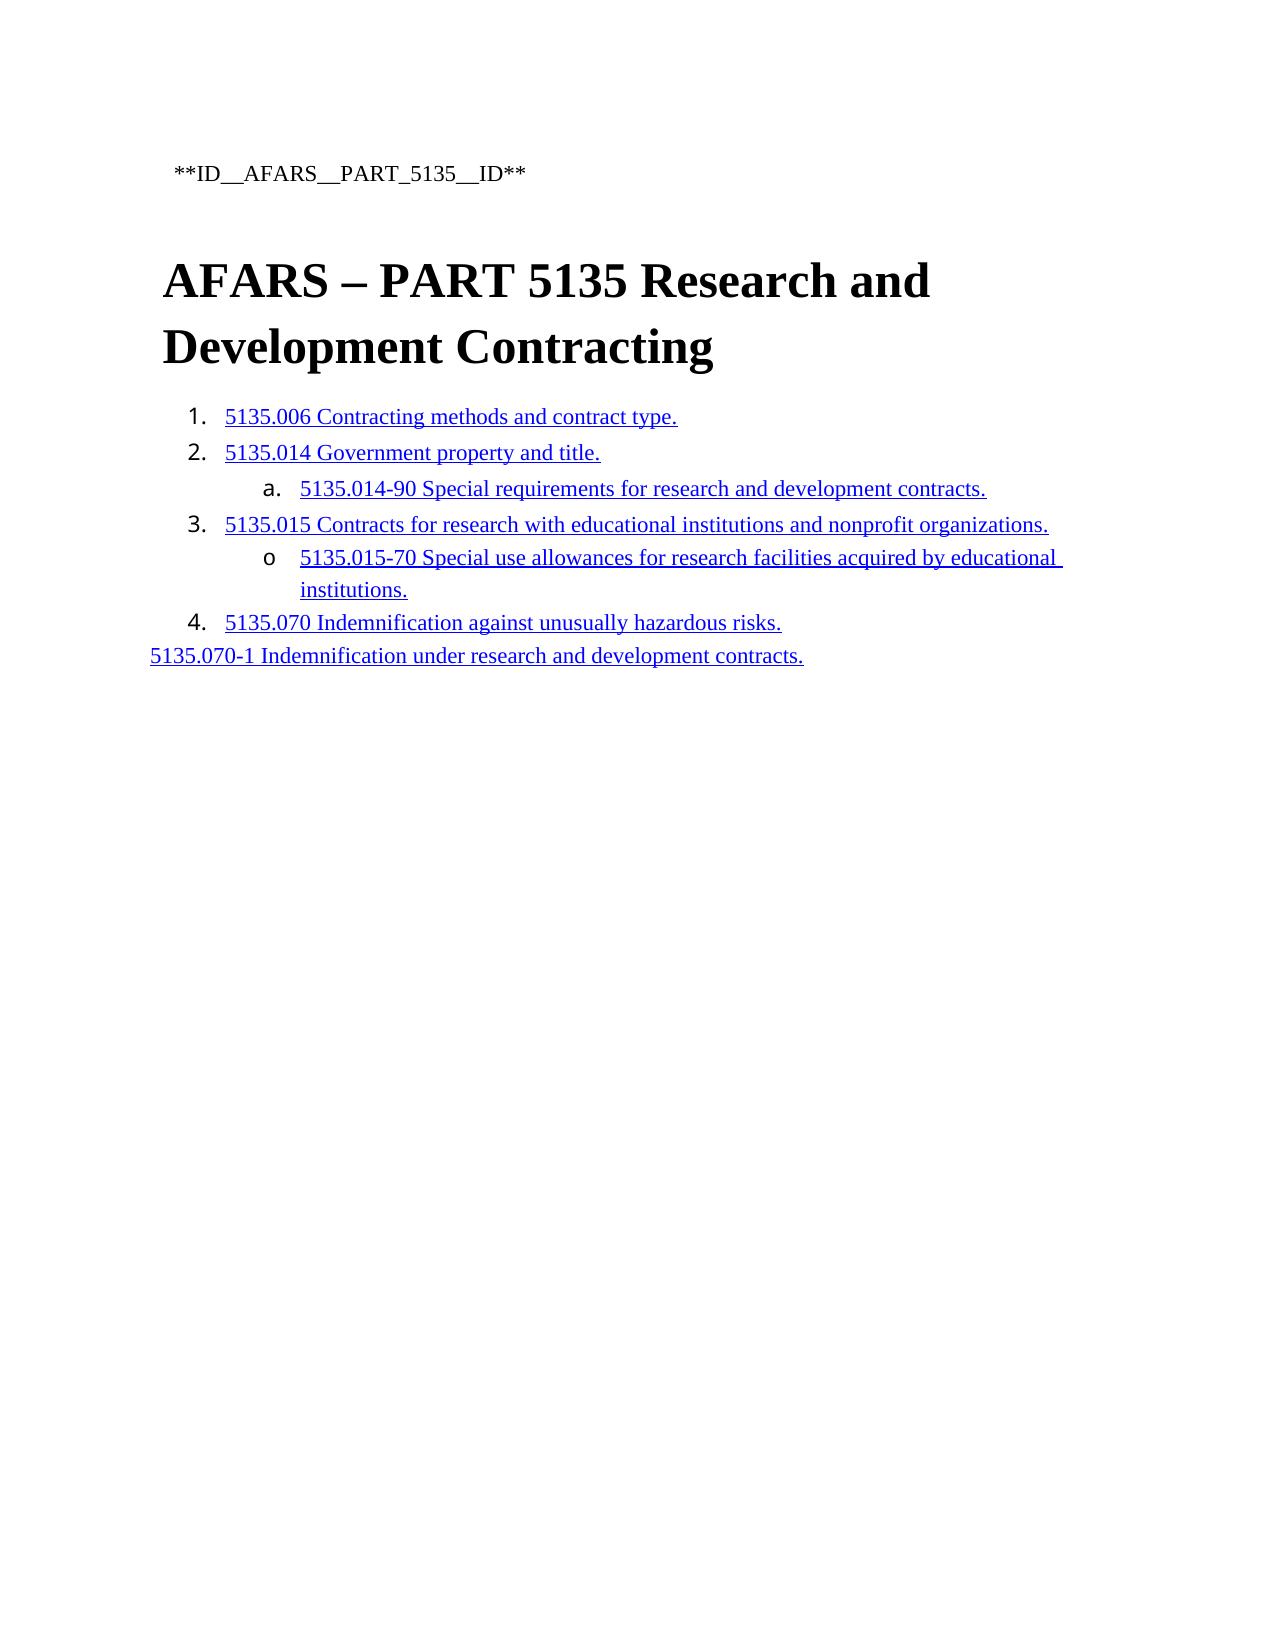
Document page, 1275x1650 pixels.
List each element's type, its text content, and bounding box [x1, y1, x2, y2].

subtitle AFARS – PART 5135 Research and Development Contracting [162, 251, 1125, 374]
list 5135.006 Contracting methods and contract type. [187, 400, 1125, 431]
list 5135.070-1 Indemnification under research and development contracts. [150, 642, 1125, 668]
list 5135.014-90 Special requirements for research and development contracts. [262, 472, 1125, 503]
list 5135.015-70 Special use allowances for research facilities acquired by educational institutions. [262, 544, 1125, 602]
list 5135.015 Contracts for research with educational institutions and nonprofit organizations. [187, 508, 1125, 539]
list 5135.014 Government property and title. [187, 436, 1125, 467]
list 5135.070 Indemnification against unusually hazardous risks. [187, 606, 1125, 637]
text **ID__AFARS__PART_5135__ID** [163, 150, 1135, 197]
